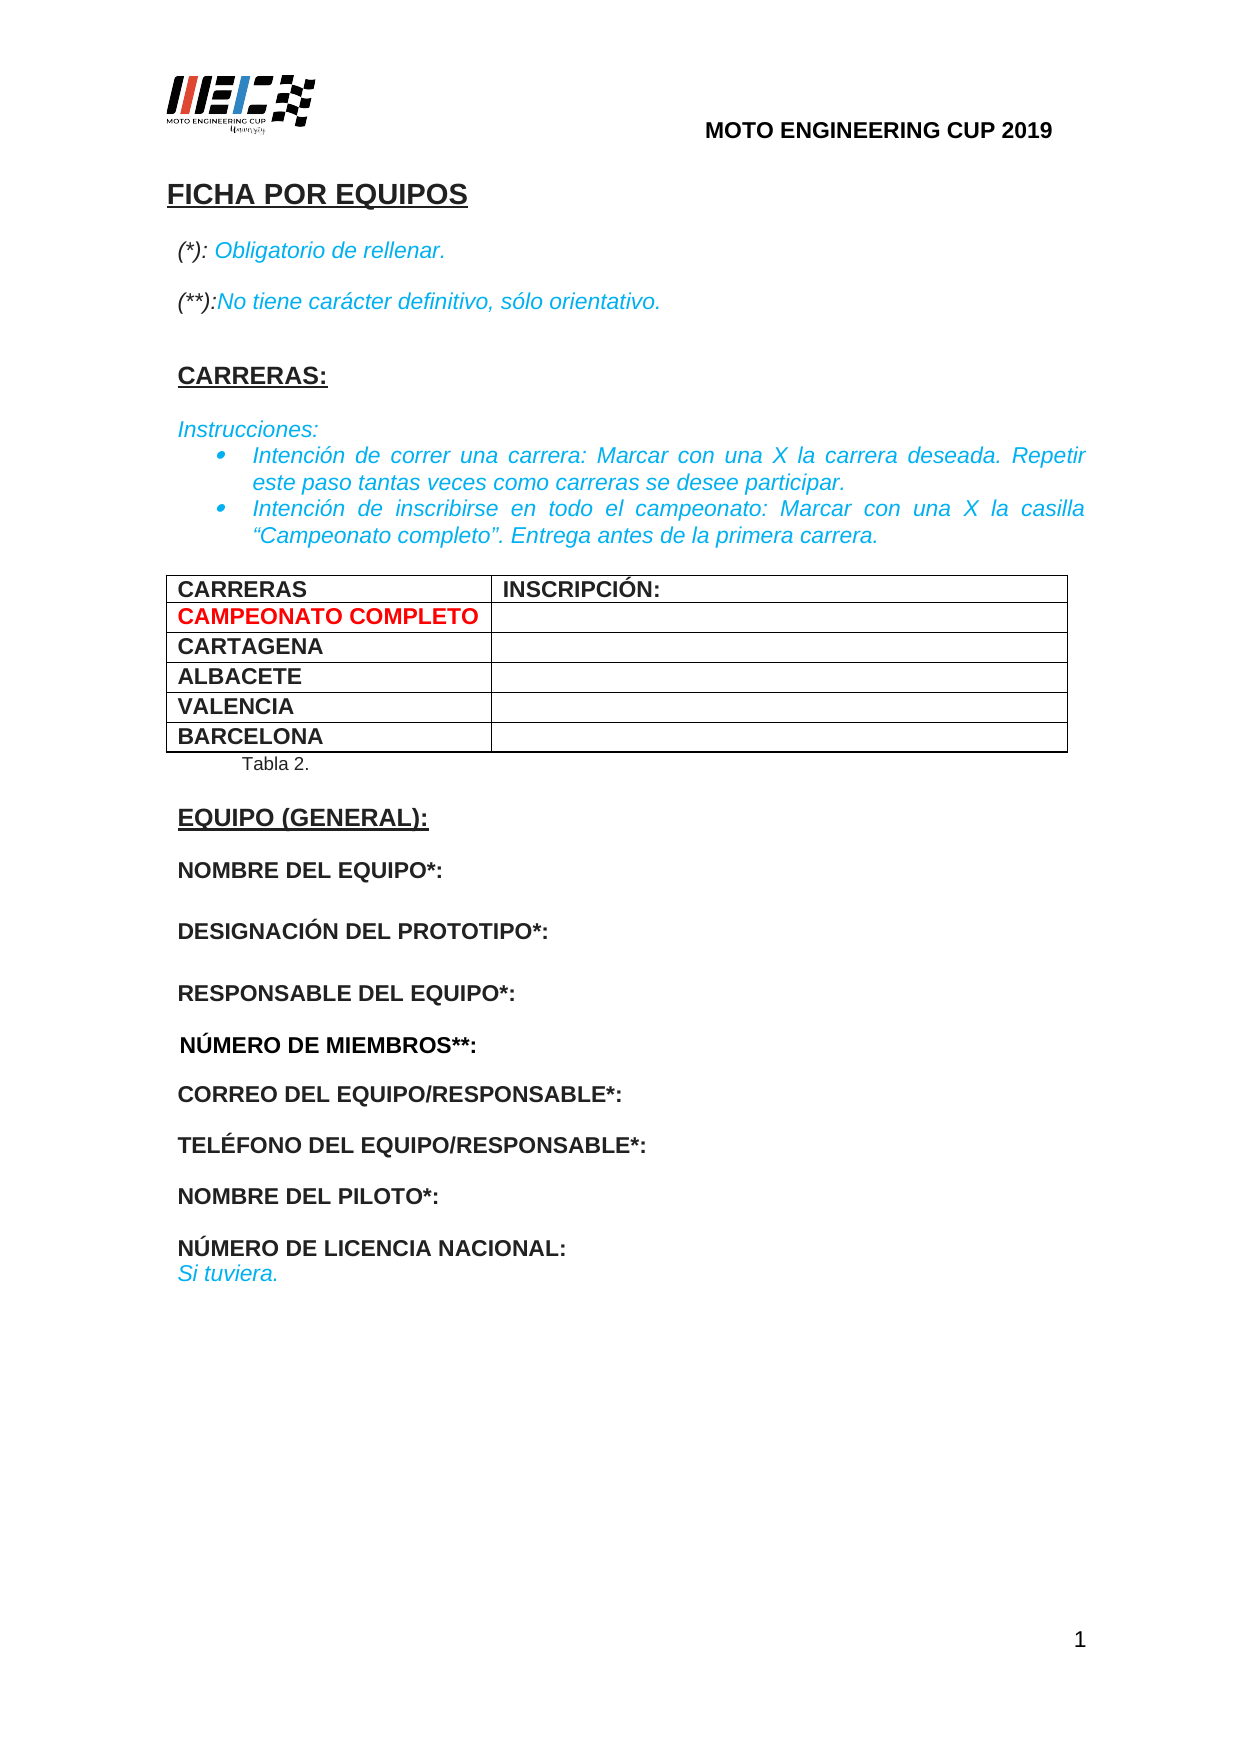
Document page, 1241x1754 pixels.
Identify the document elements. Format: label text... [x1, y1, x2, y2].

table_cell [492, 723, 1067, 751]
subtitle Intención de correr una carrera: Marcar con una X la carrera deseada. Repetir este paso tantas veces como carreras se desee participar. [215, 442, 1086, 495]
table_cell ALBACETE [167, 663, 491, 692]
text (*): Obligatorio de rellenar. [177, 237, 1086, 263]
text CORREO DEL EQUIPO/RESPONSABLE*: [177, 1081, 898, 1107]
text TELÉFONO DEL EQUIPO/RESPONSABLE*: [177, 1132, 898, 1159]
table_cell [492, 603, 1067, 632]
table_header INSCRIPCIÓN: [492, 576, 1067, 602]
text DESIGNACIÓN DEL PROTOTIPO*: [177, 918, 738, 944]
subtitle CARRERAS: [177, 361, 1086, 389]
table_cell [492, 693, 1067, 722]
text NÚMERO DE MIEMBROS**: [167, 1032, 1086, 1058]
table_cell [492, 633, 1067, 662]
text NÚMERO DE LICENCIA NACIONAL: [177, 1235, 1086, 1261]
text (**):No tiene carácter definitivo, sólo orientativo. [177, 288, 1048, 314]
table_cell BARCELONA [167, 723, 491, 751]
text FICHA POR EQUIPOS [167, 177, 1086, 211]
subtitle Tabla 2. [177, 753, 1086, 774]
text NOMBRE DEL PILOTO*: [177, 1184, 1086, 1209]
table_cell VALENCIA [167, 693, 491, 722]
table_header CARRERAS [167, 576, 491, 602]
text Si tuviera. [177, 1261, 1086, 1287]
text RESPONSABLE DEL EQUIPO*: [177, 980, 1086, 1007]
table_cell [492, 663, 1067, 692]
subtitle Instrucciones: [177, 416, 1086, 442]
table_cell CAMPEONATO COMPLETO [167, 603, 491, 632]
text NOMBRE DEL EQUIPO*: [177, 857, 738, 883]
table_cell CARTAGENA [167, 633, 491, 662]
subtitle EQUIPO (GENERAL): [177, 803, 1086, 832]
subtitle Intención de inscribirse en todo el campeonato: Marcar con una X la casilla “Campeonato completo”. Entrega antes de la primera carrera. [215, 495, 1086, 548]
picture [166, 75, 316, 139]
